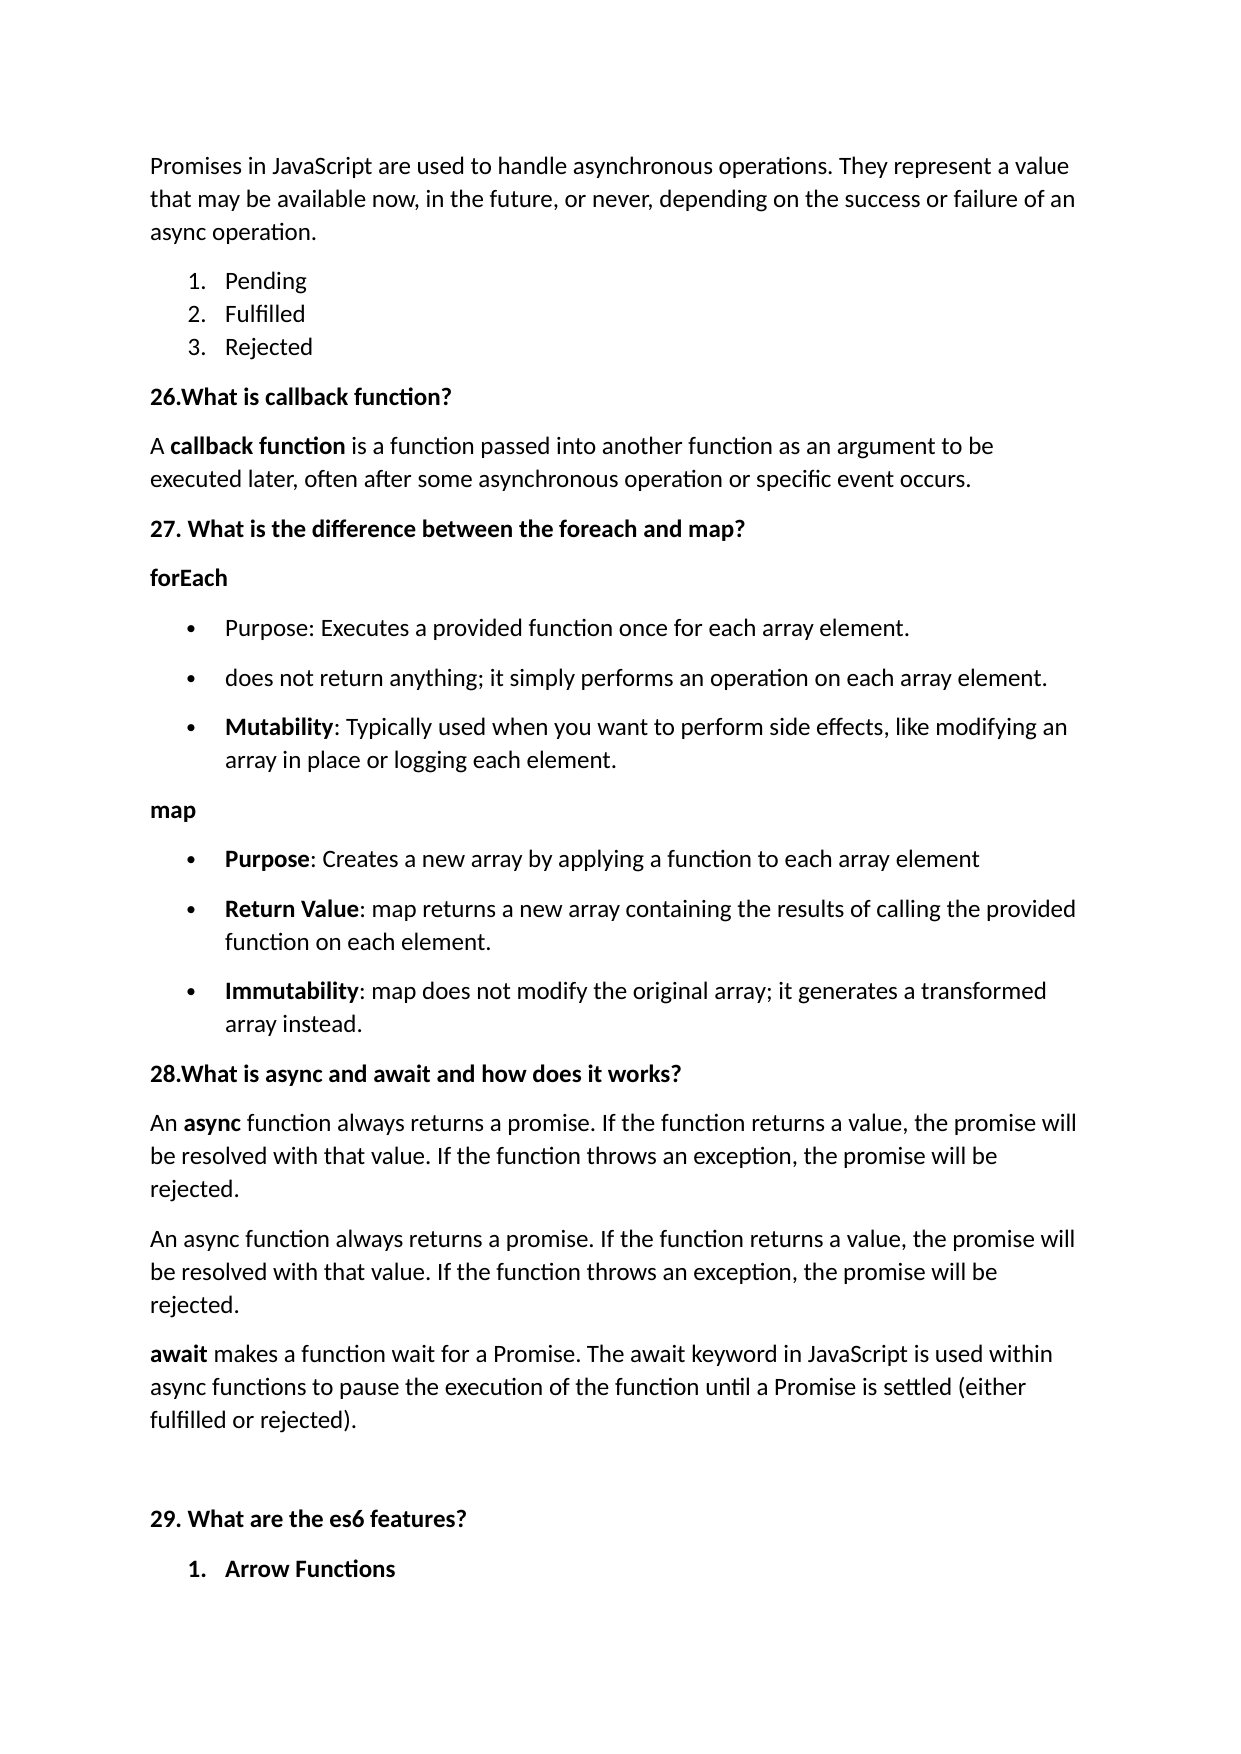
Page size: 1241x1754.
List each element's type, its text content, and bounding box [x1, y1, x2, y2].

text forEach [150, 562, 1090, 593]
text 29. What are the es6 features? [150, 1503, 1090, 1534]
list Immutability: map does not modify the original array; it generates a transformed array instead. [187, 975, 1090, 1039]
text 27. What is the difference between the foreach and map? [150, 513, 1090, 543]
list Mutability: Typically used when you want to perform side effects, like modifying an array in place or logging each element. [187, 711, 1090, 775]
text An async function always returns a promise. If the function returns a value, the promise will be resolved with that value. If the function throws an exception, the promise will be rejected. [150, 1223, 1090, 1319]
list Purpose: Creates a new array by applying a function to each array element [187, 843, 1090, 874]
list Arrow Functions [187, 1553, 1090, 1583]
list does not return anything; it simply performs an operation on each array element. [187, 662, 1090, 692]
text An async function always returns a promise. If the function returns a value, the promise will be resolved with that value. If the function throws an exception, the promise will be rejected. [150, 1107, 1090, 1204]
text await makes a function wait for a Promise. The await keyword in JavaScript is used within async functions to pause the execution of the function until a Promise is settled (either fulfilled or rejected). [150, 1338, 1090, 1435]
list Purpose: Executes a provided function once for each array element. [187, 612, 1090, 643]
text 26.What is callback function? [150, 381, 1090, 411]
list Fulfilled [187, 298, 1090, 329]
list Rejected [187, 331, 1090, 362]
text Promises in JavaScript are used to handle asynchronous operations. They represent a value that may be available now, in the future, or never, depending on the success or failure of an async operation. [150, 150, 1090, 246]
list Return Value: map returns a new array containing the results of calling the provided function on each element. [187, 893, 1090, 956]
text A callback function is a function passed into another function as an argument to be executed later, often after some asynchronous operation or specific event occurs. [150, 430, 1090, 494]
list Pending [187, 265, 1090, 296]
text 28.What is async and await and how does it works? [150, 1058, 1090, 1088]
text map [150, 794, 1090, 824]
